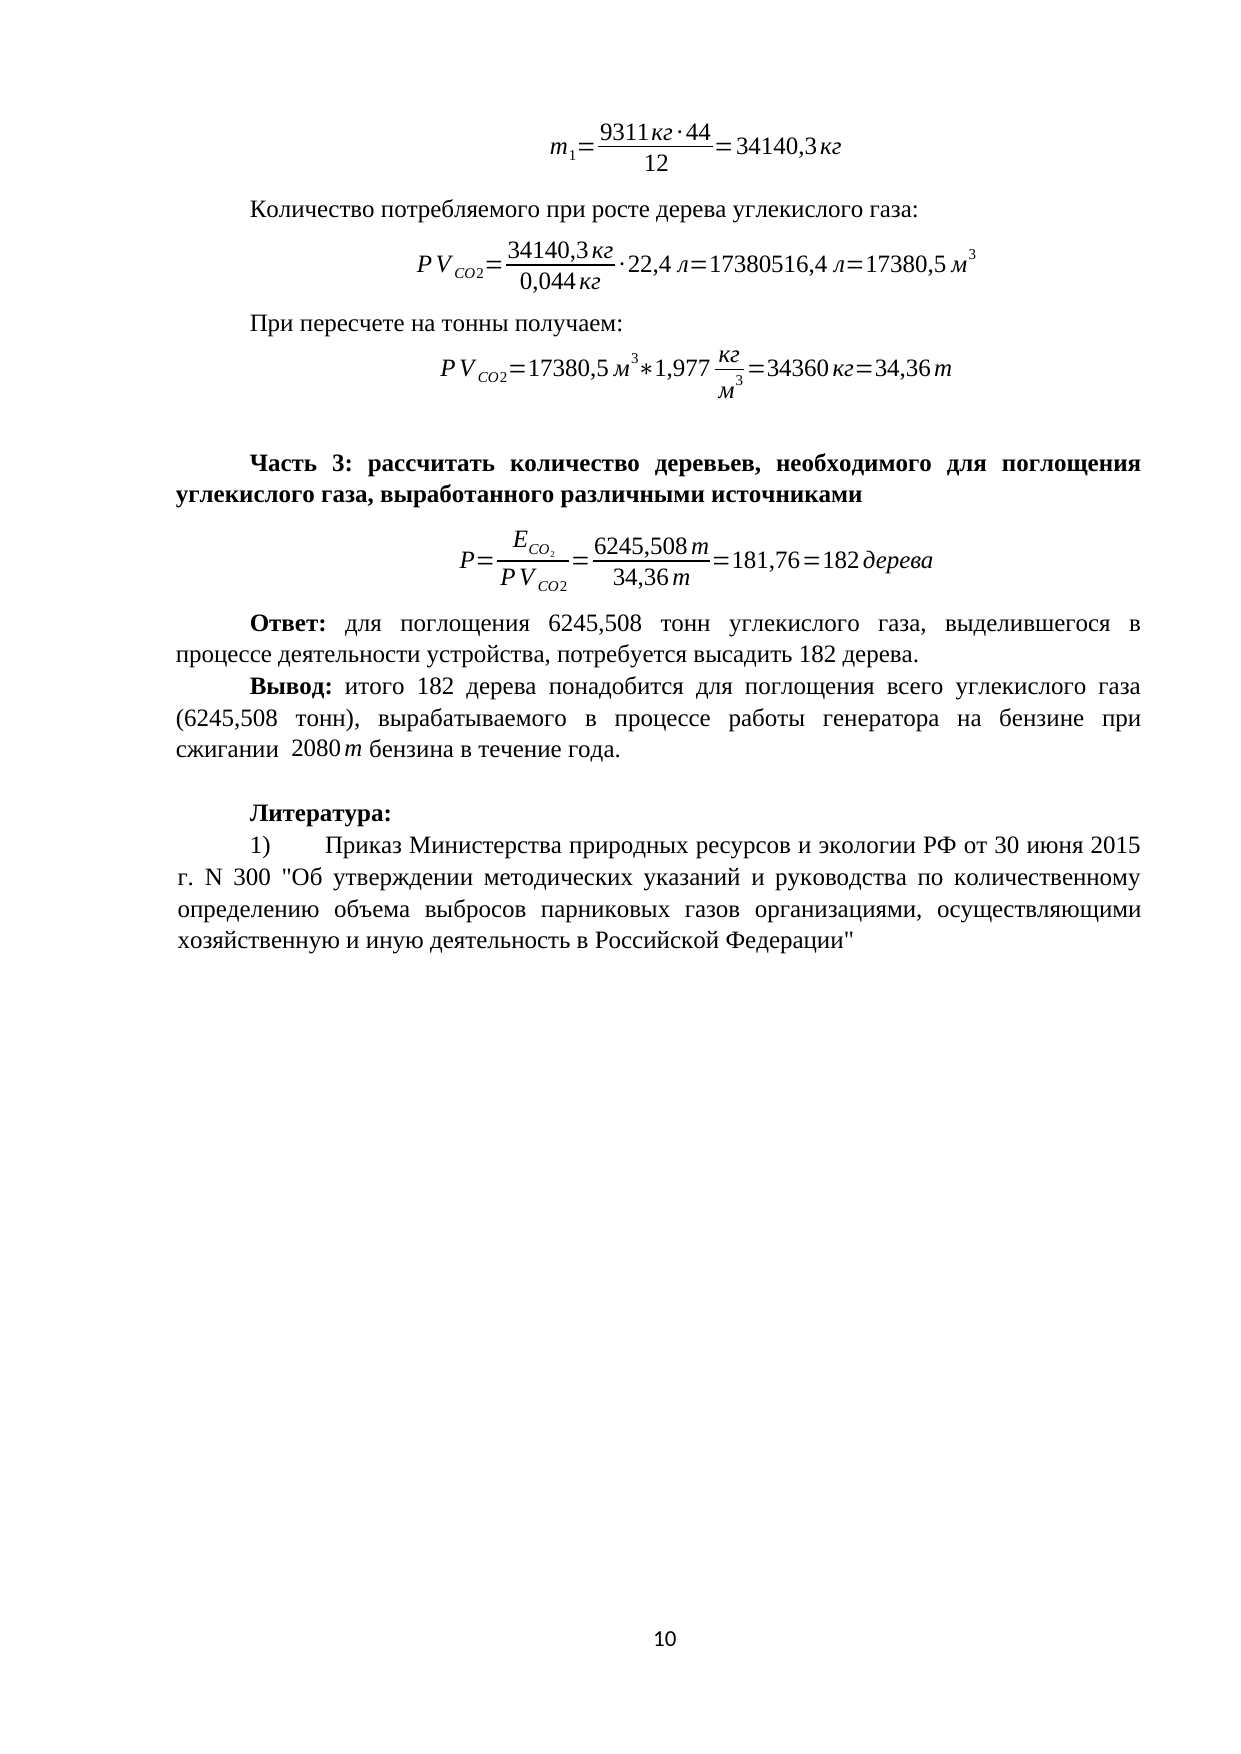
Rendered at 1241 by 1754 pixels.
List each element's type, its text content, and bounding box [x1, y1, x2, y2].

text Ответ: для поглощения 6245,508 тонн углекислого газа, выделившегося в процессе деятельности устройства, потребуется высадить 182 дерева. [176, 608, 1142, 668]
list Приказ Министерства природных ресурсов и экологии РФ от 30 июня 2015 г. N 300 "Об утверждении методических указаний и руководства по количественному определению объема выбросов парниковых газов организациями, осуществляющими хозяйственную и иную деятельность в Российской Федерации" [177, 831, 1142, 954]
text При пересчете на тонны получаем: [176, 308, 1142, 337]
text Литература: [176, 798, 1142, 827]
text Вывод: итого 182 дерева понадобится для поглощения всего углекислого газа (6245,508 тонн), вырабатываемого в процессе работы генератора на бензине при сжигании бензина в течение года. [176, 671, 1142, 763]
text Часть 3: рассчитать количество деревьев, необходимого для поглощения углекислого газа, выработанного различными источниками [176, 448, 1142, 508]
text Количество потребляемого при росте дерева углекислого газа: [176, 194, 1142, 223]
